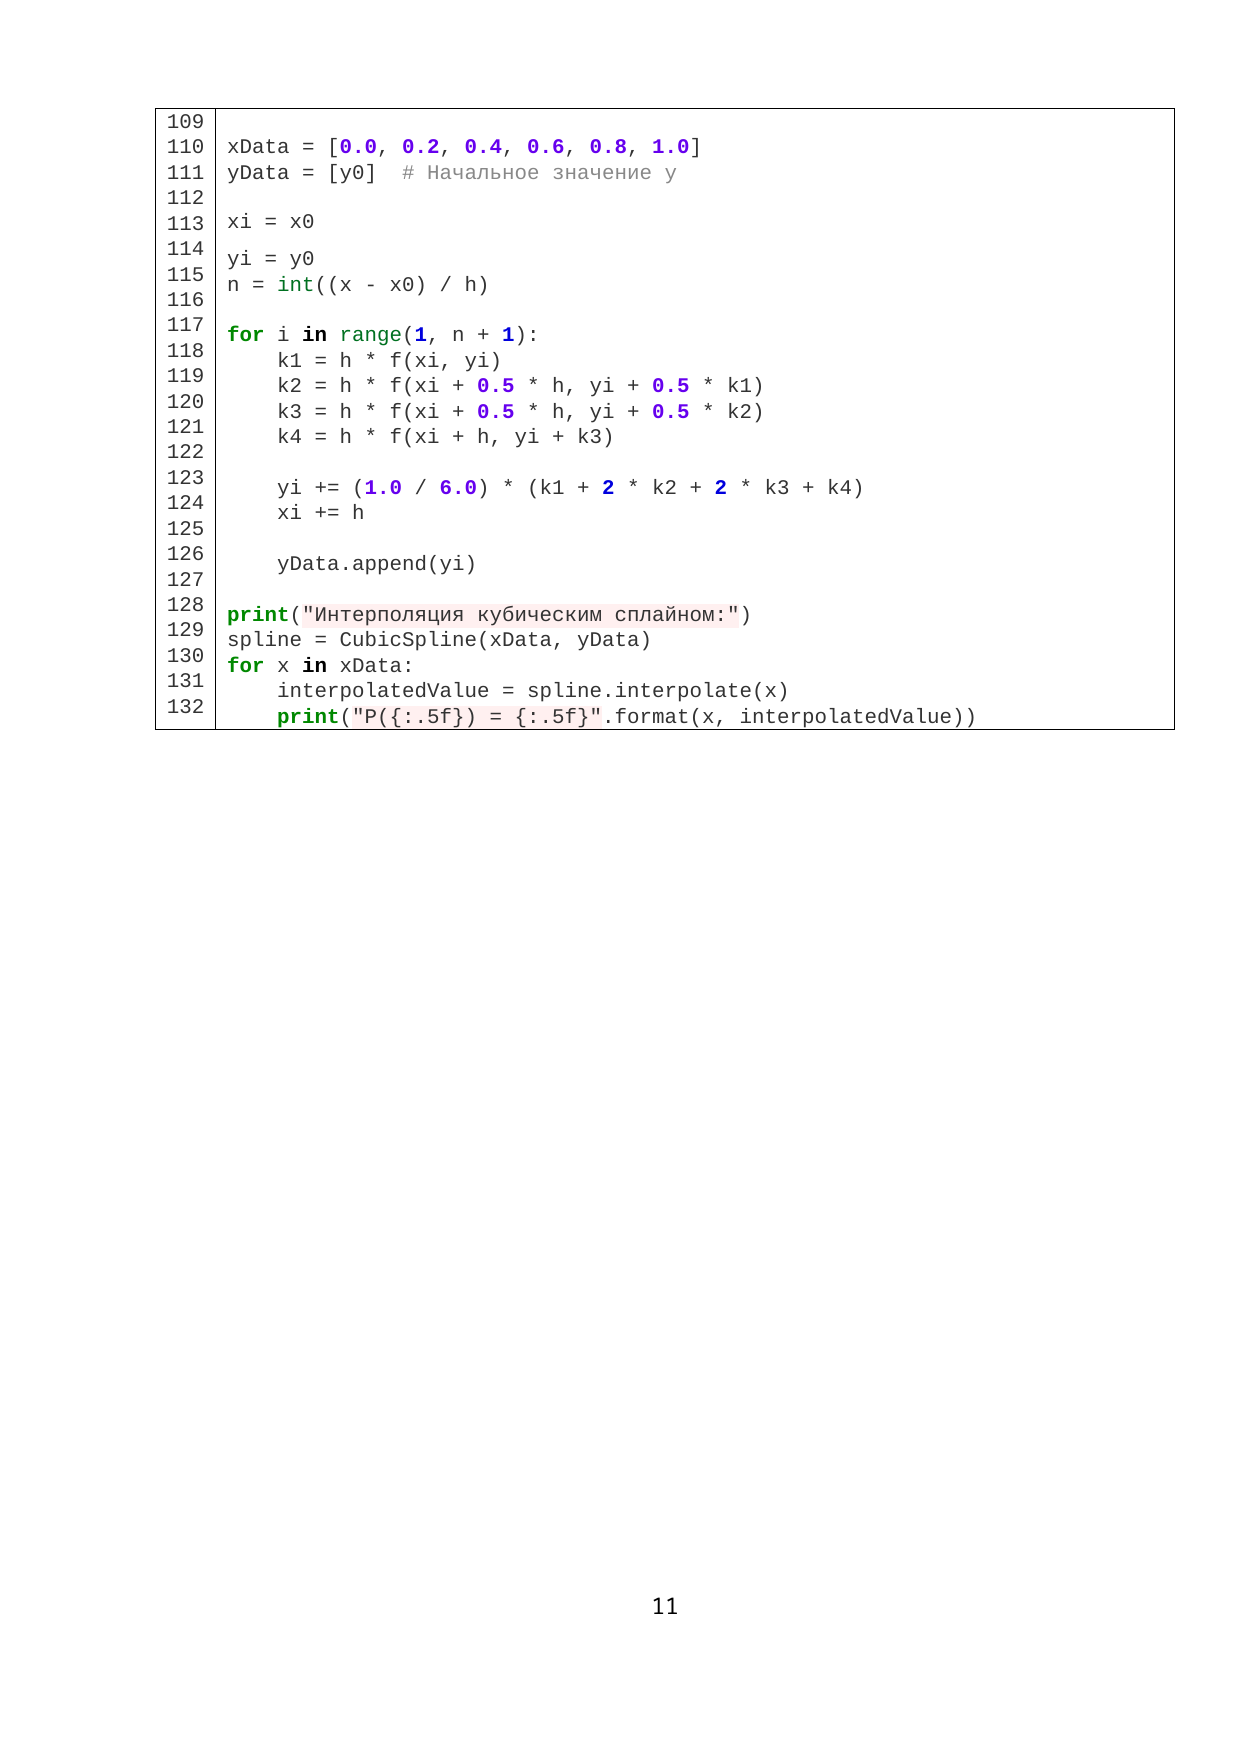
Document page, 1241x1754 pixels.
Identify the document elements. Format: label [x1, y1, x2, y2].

table_header [156, 109, 215, 729]
table_header [216, 109, 1174, 729]
